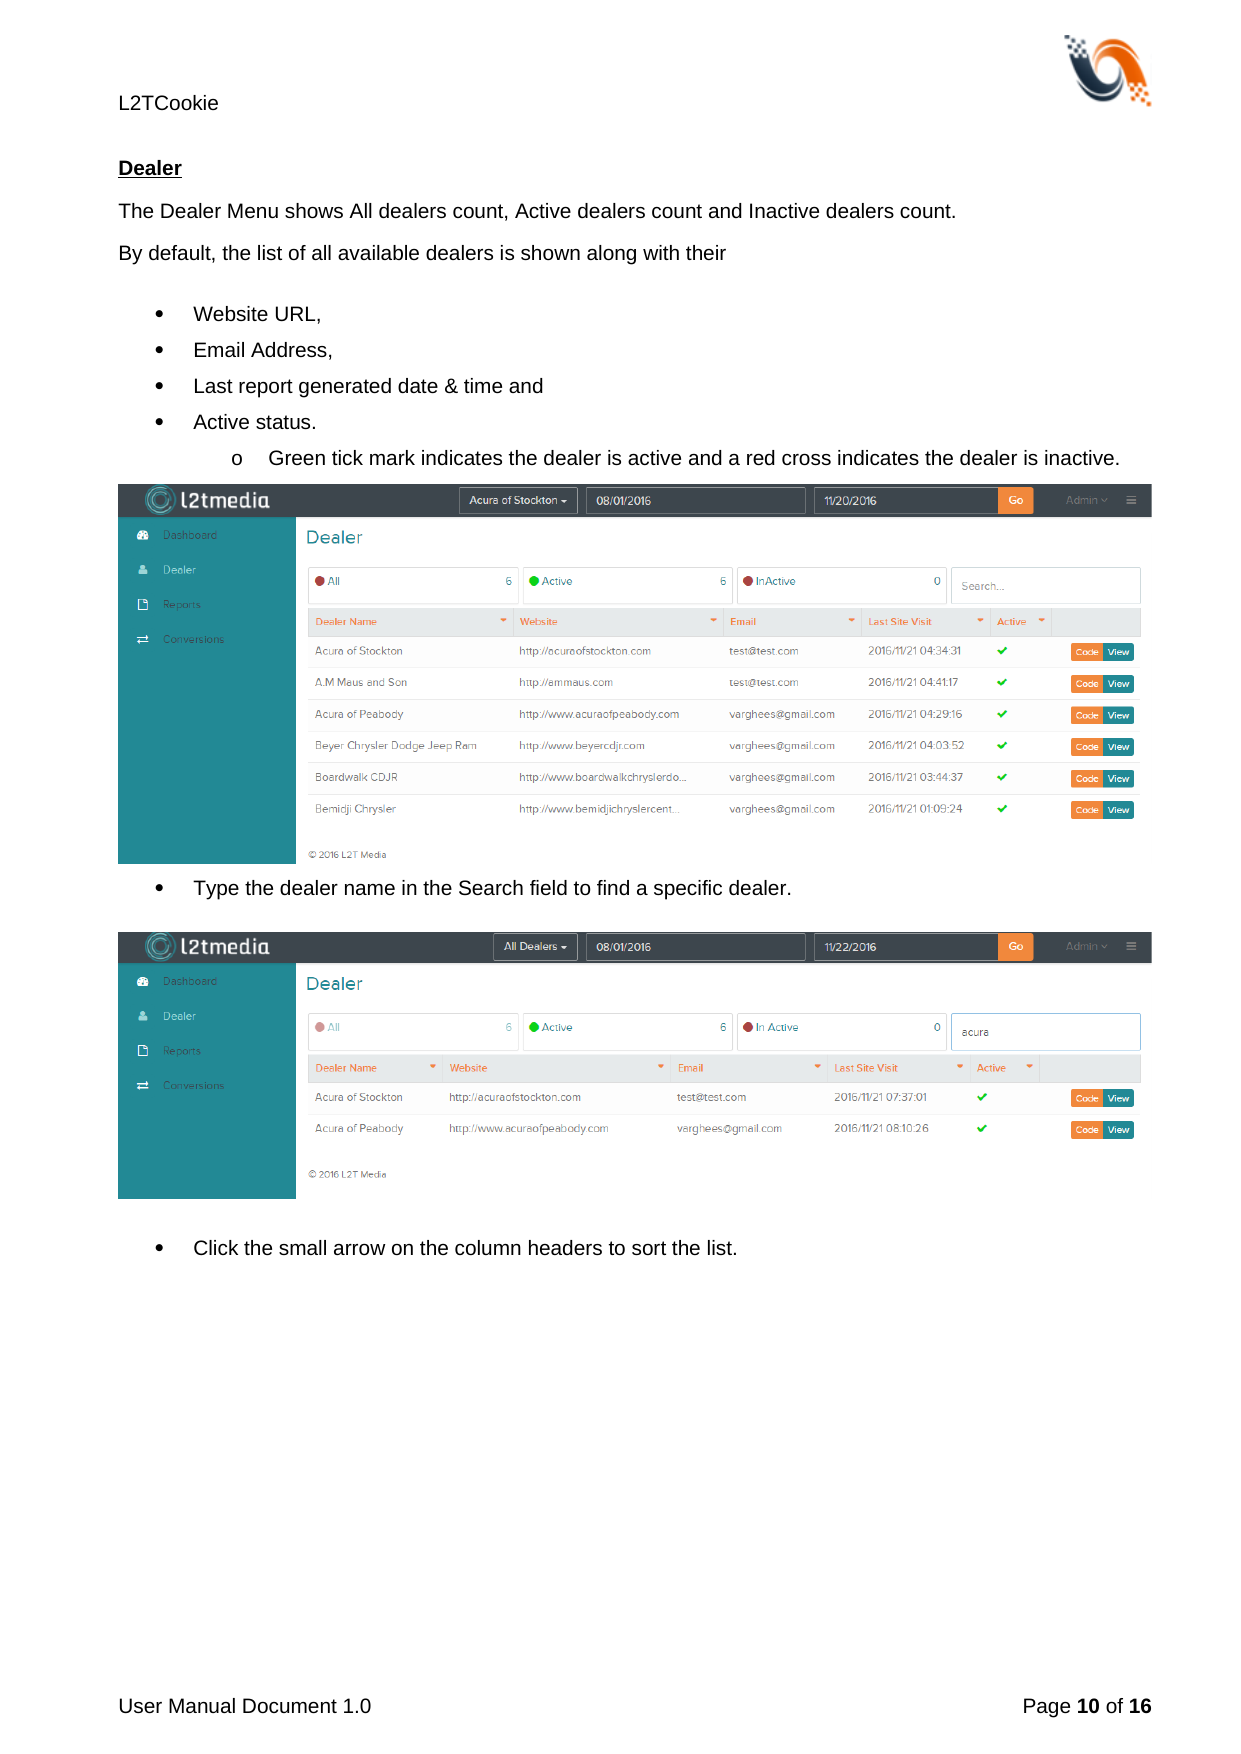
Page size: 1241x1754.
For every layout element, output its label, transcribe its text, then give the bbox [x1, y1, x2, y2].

text By default, the list of all available dealers is shown along with their [118, 241, 1152, 264]
text The Dealer Menu shows All dealers count, Active dealers count and Inactive dealers count. [118, 198, 1152, 222]
list Last report generated date & time and [156, 374, 1152, 398]
list Website URL, [156, 302, 1152, 326]
text Dealer [118, 156, 1152, 180]
picture [118, 932, 1152, 1199]
list Click the small arrow on the column headers to sort the list. [156, 1236, 1152, 1260]
list Green tick mark indicates the dealer is active and a red cross indicates the dealer is inactive. [231, 446, 1152, 472]
picture [118, 484, 1152, 864]
list Active status. [156, 410, 1152, 434]
list Email Address, [156, 338, 1152, 362]
picture [1064, 35, 1152, 111]
list Type the dealer name in the Search field to find a specific dealer. [156, 875, 1152, 899]
